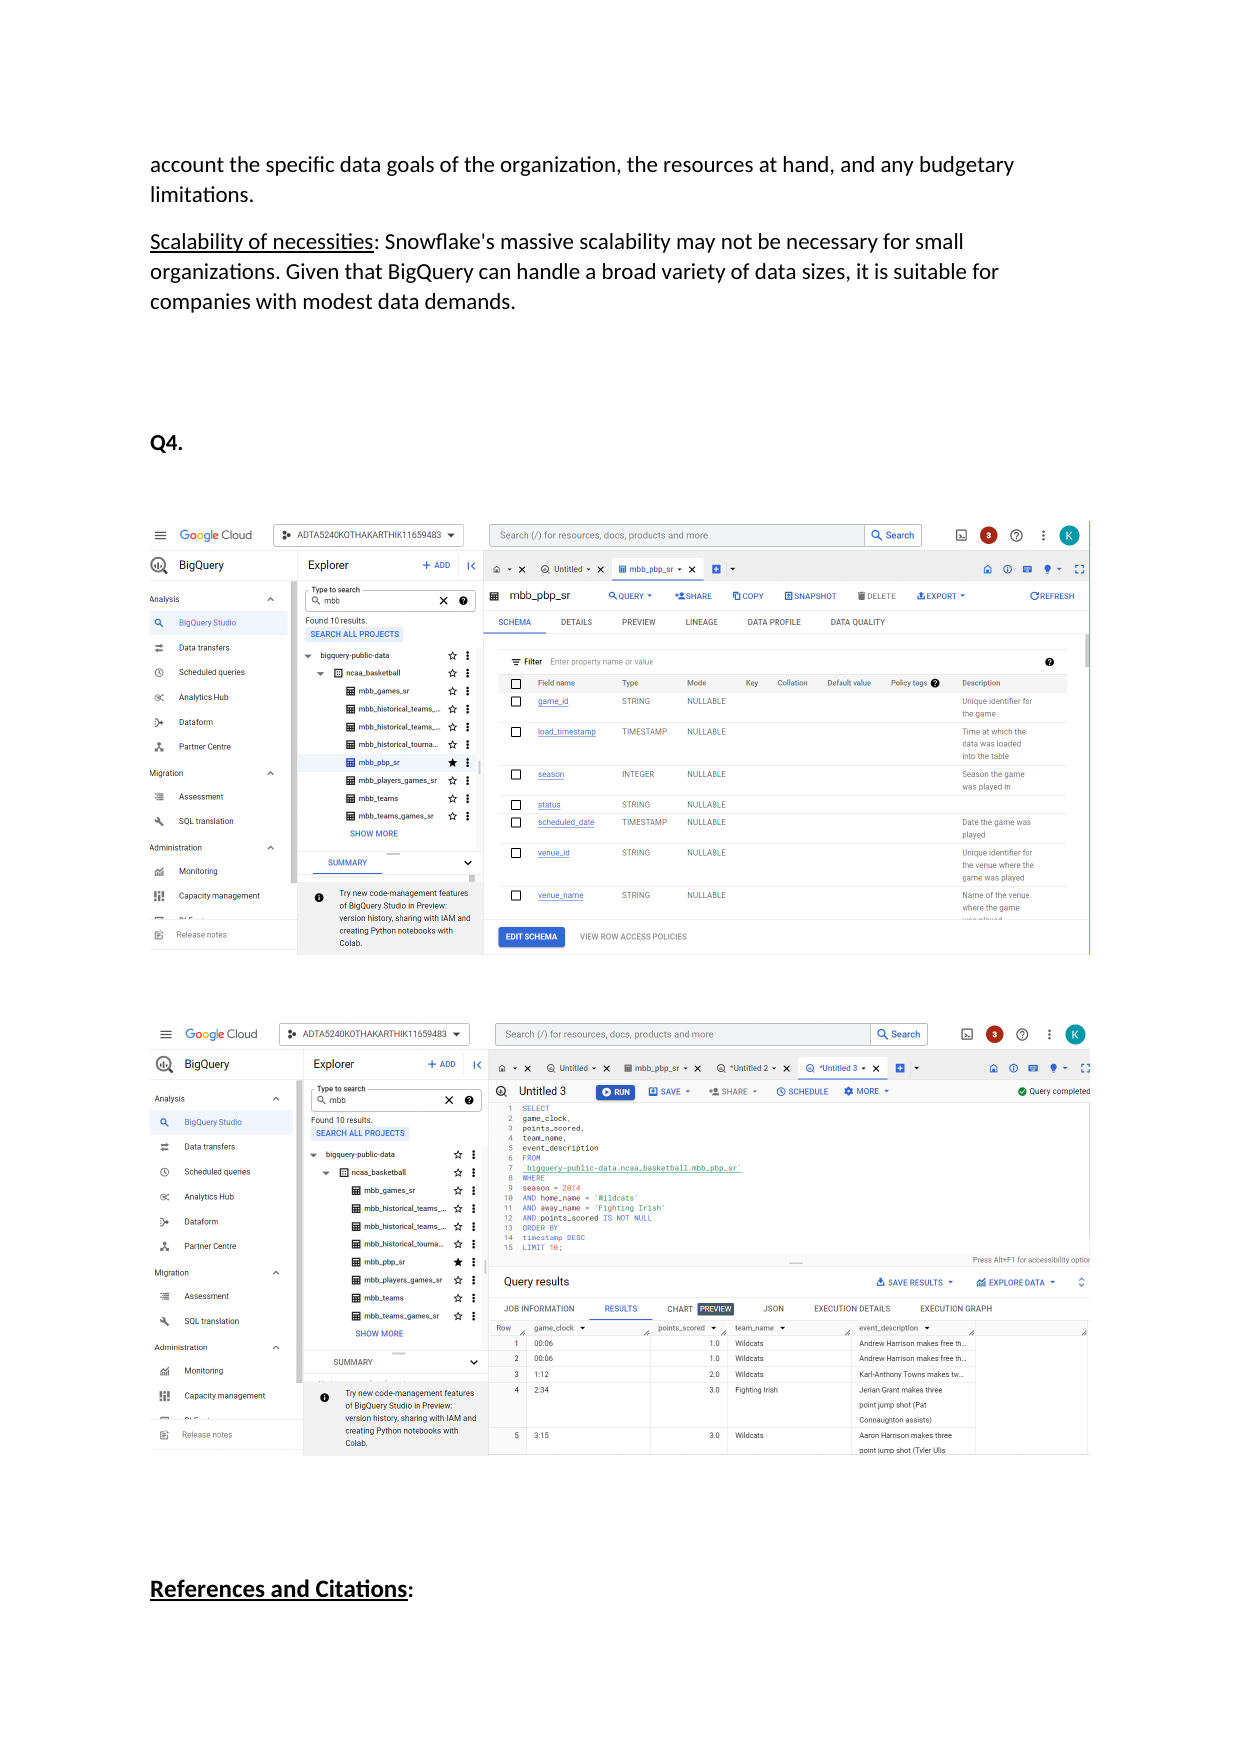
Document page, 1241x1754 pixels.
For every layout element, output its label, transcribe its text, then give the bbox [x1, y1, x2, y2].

text Q4. [150, 428, 1090, 456]
picture [150, 521, 1091, 955]
picture [150, 1020, 1091, 1456]
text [150, 150, 1090, 208]
text Scalability of necessities: Snowflake's massive scalability may not be necessary for small organizations. Given that BigQuery can handle a broad variety of data sizes, it is suitable for companies with modest data demands. [150, 227, 1090, 316]
text References and Citations: [150, 1573, 1090, 1604]
